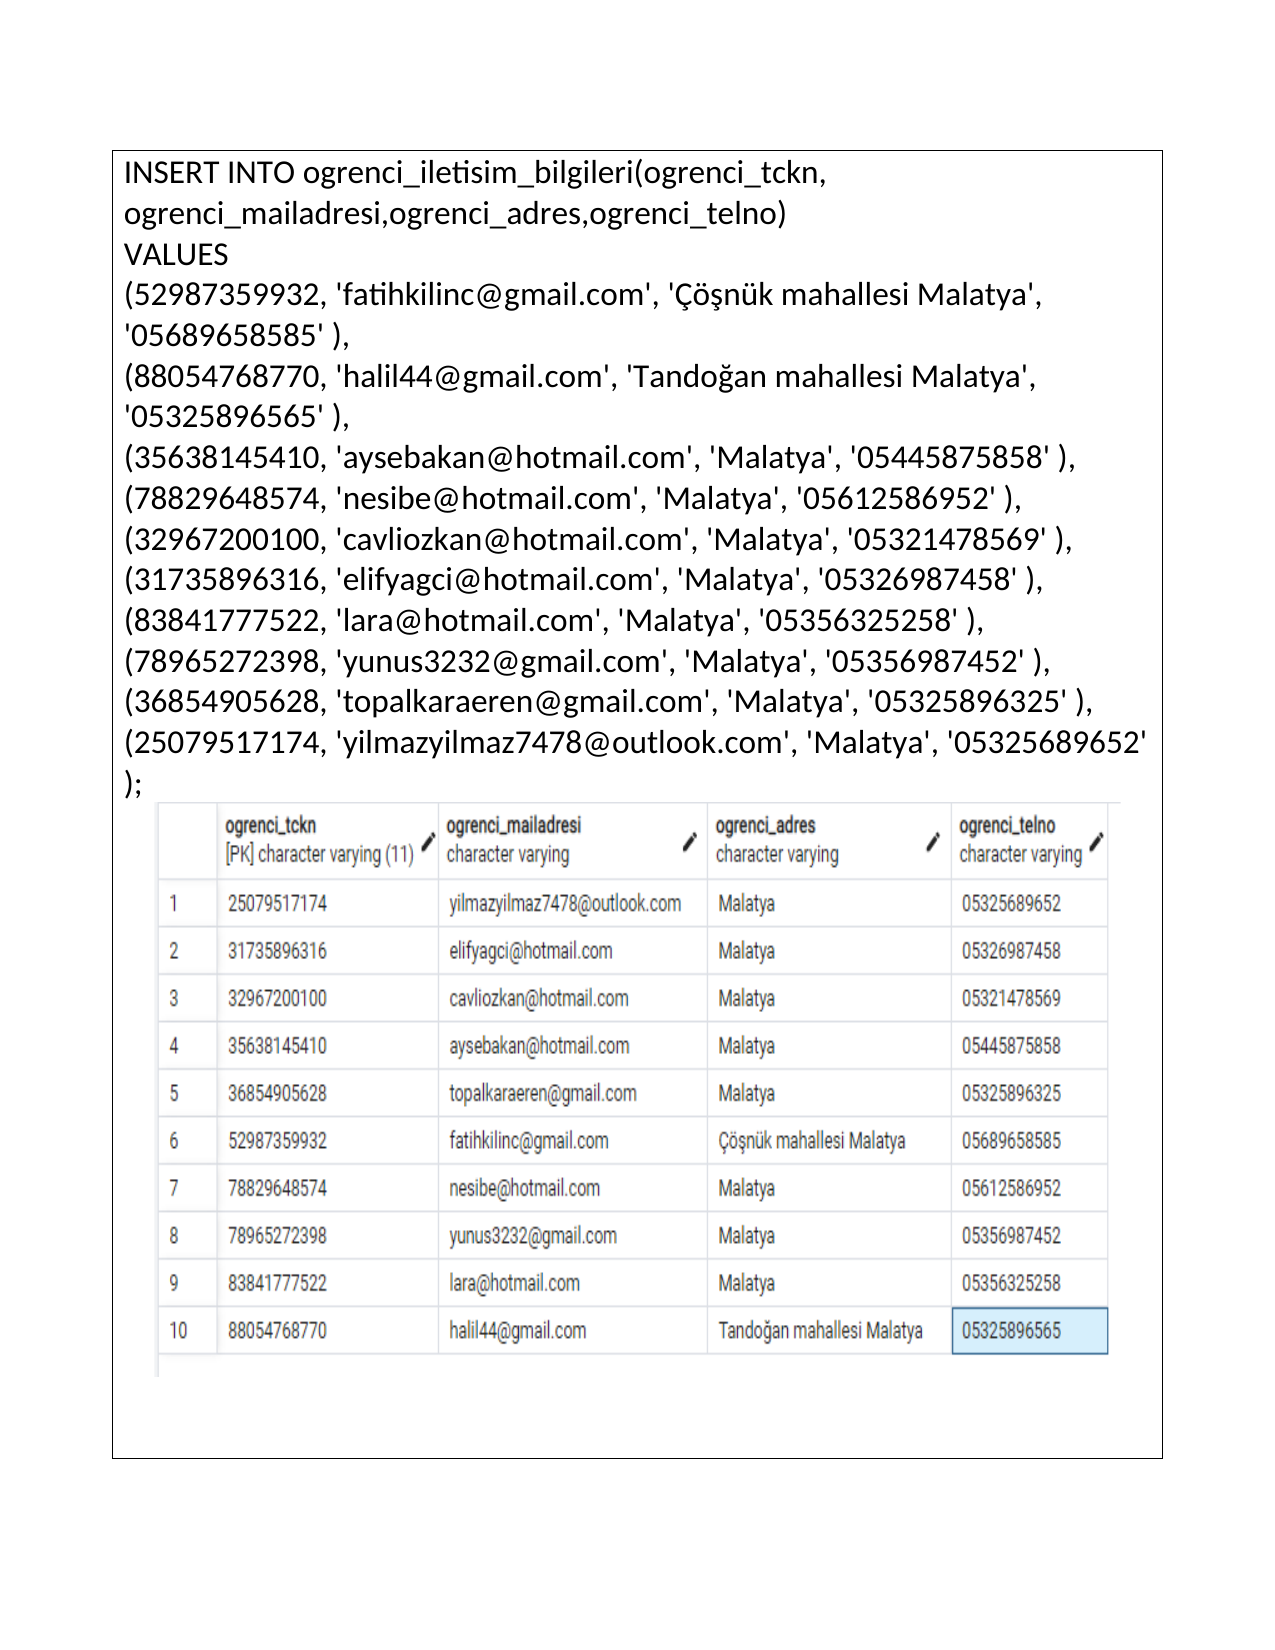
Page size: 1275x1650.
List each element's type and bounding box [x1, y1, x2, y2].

table_cell [113, 151, 1162, 1458]
picture [154, 802, 1121, 1377]
